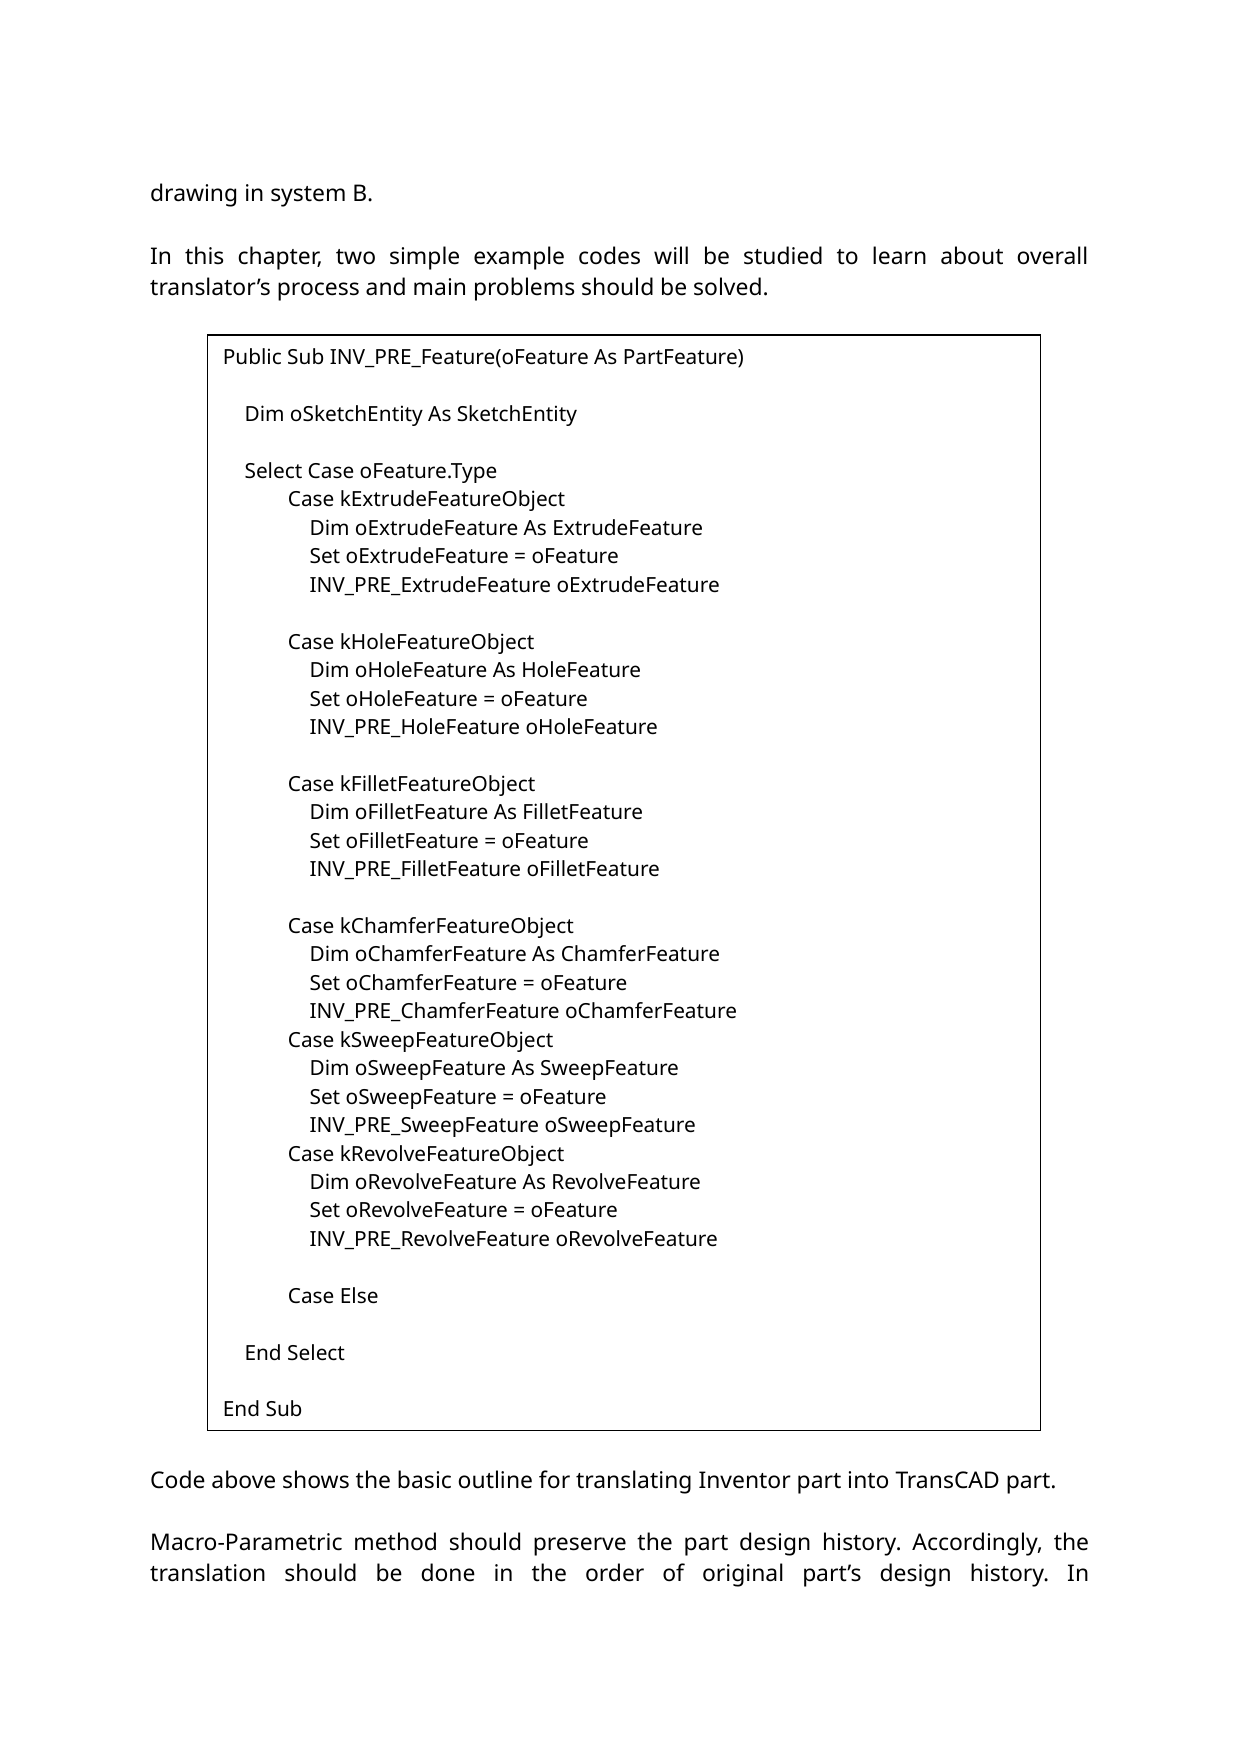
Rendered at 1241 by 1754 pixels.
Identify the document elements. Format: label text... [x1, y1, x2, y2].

list In this chapter, two simple example codes will be studied to learn about overall translator’s process and main problems should be solved. [150, 240, 1090, 302]
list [150, 177, 1090, 208]
list Code above shows the basic outline for translating Inventor part into TransCAD part. [150, 1464, 1090, 1495]
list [150, 1526, 1090, 1589]
